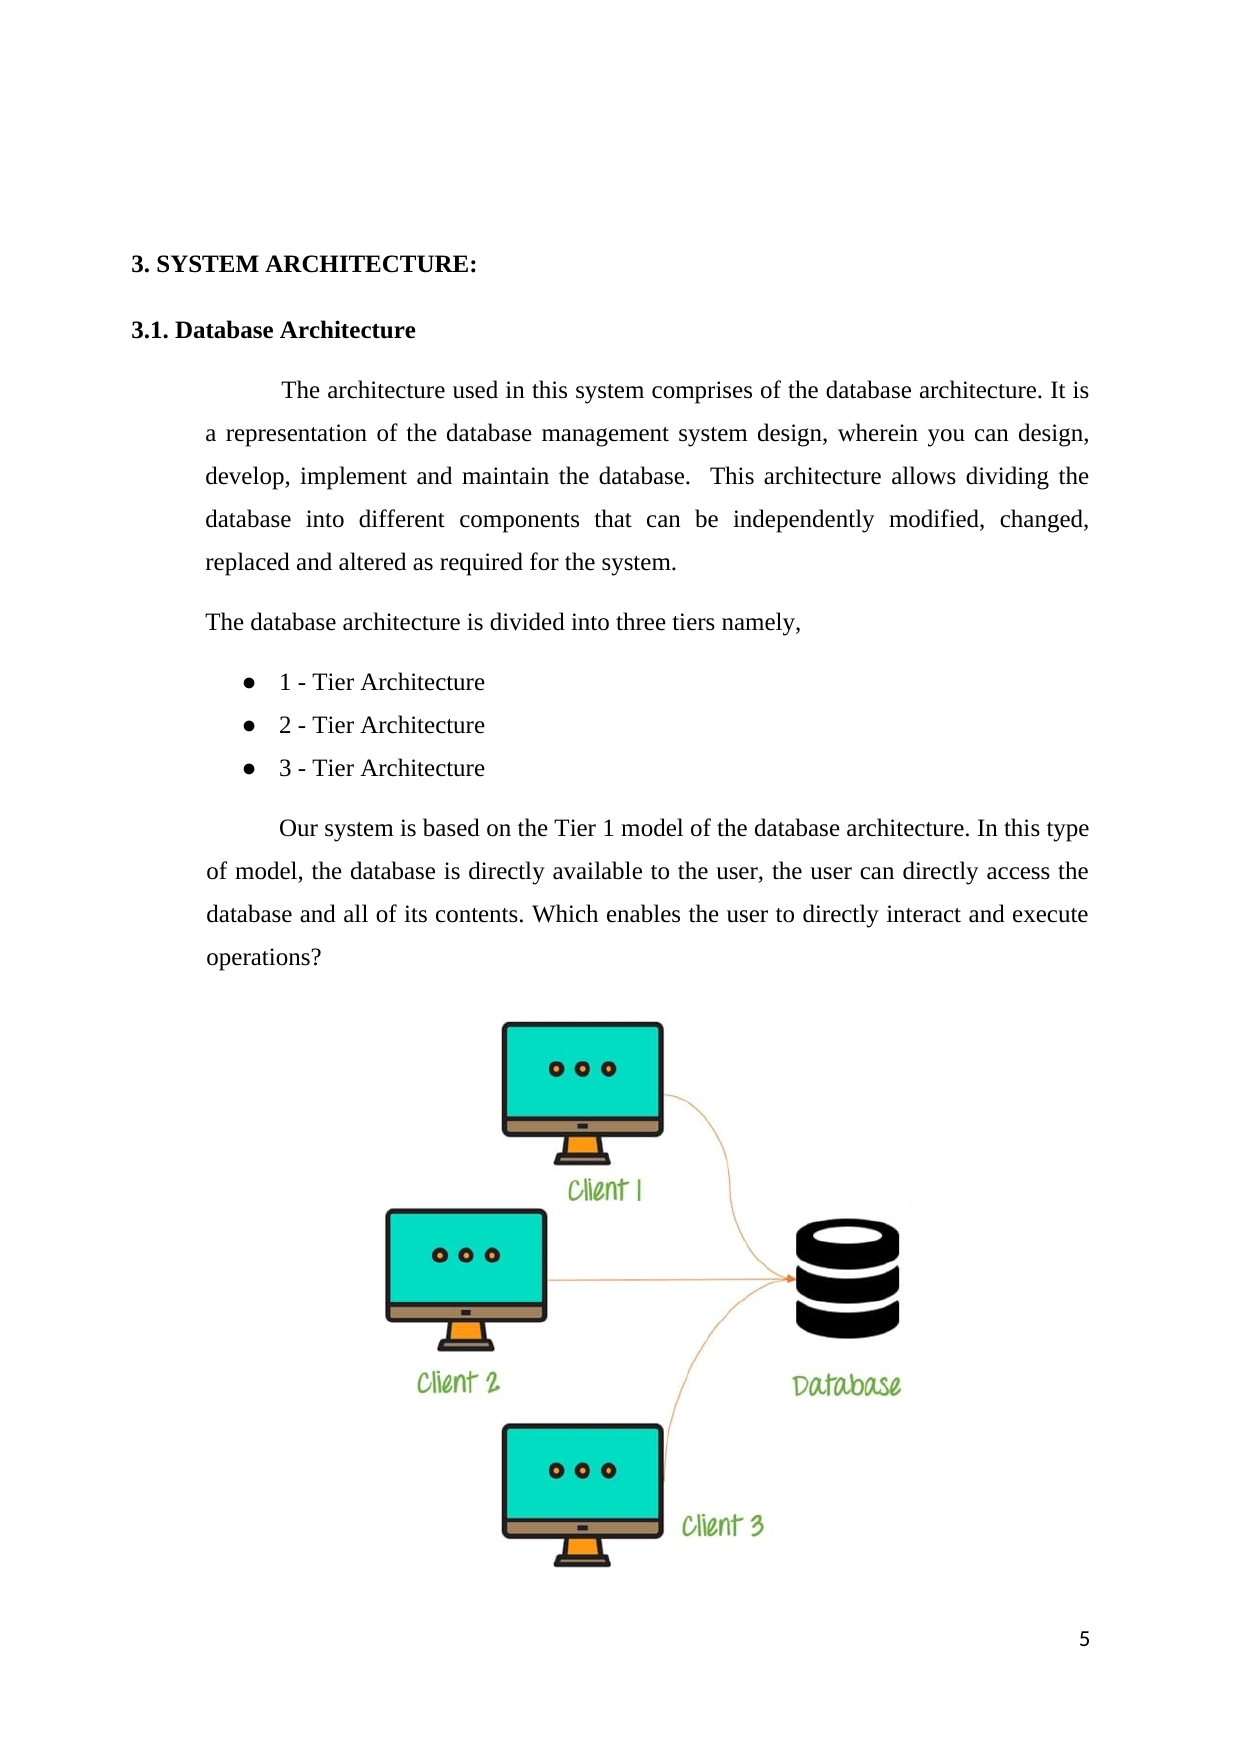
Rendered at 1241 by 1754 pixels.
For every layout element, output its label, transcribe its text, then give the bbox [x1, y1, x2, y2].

list 1 - Tier Architecture [241, 667, 1090, 696]
text Our system is based on the Tier 1 model of the database architecture. In this type of model, the database is directly available to the user, the user can directly access the database and all of its contents. Which enables the user to directly interact and execute operations? [206, 813, 1090, 971]
text The architecture used in this system comprises of the database architecture. It is a representation of the database management system design, wherein you can design, develop, implement and maintain the database. This architecture allows dividing the database into different components that can be independently modified, changed, replaced and altered as required for the system. [130, 375, 1090, 576]
picture [371, 1002, 925, 1581]
text 3.1. Database Architecture [131, 315, 1090, 344]
list 2 - Tier Architecture [241, 710, 1090, 739]
text 3. SYSTEM ARCHITECTURE: [131, 249, 1090, 278]
text The database architecture is divided into three tiers namely, [205, 607, 1090, 636]
list 3 - Tier Architecture [241, 753, 1090, 782]
